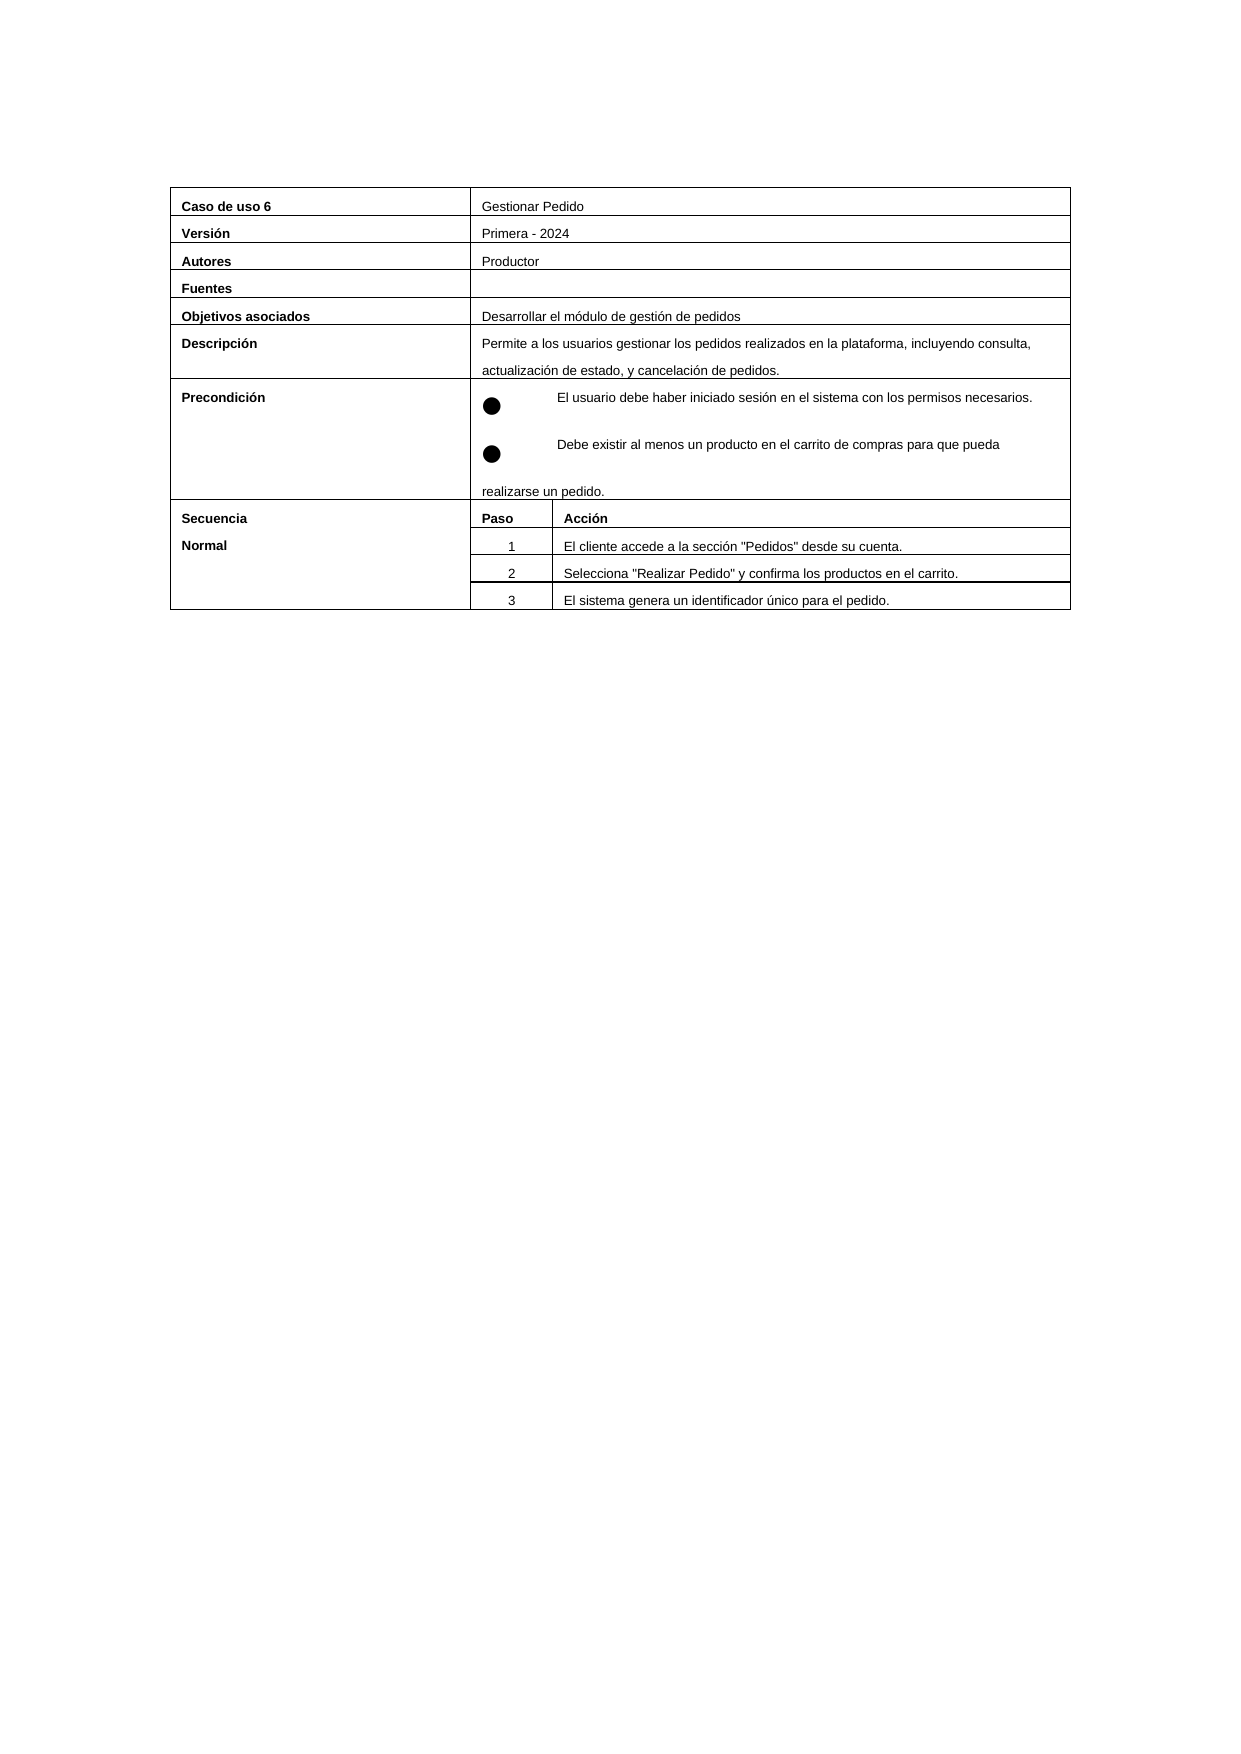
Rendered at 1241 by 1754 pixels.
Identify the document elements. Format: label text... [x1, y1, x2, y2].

table_cell 1 [471, 528, 552, 554]
table_cell Precondición [171, 379, 470, 499]
table_header Gestionar Pedido [471, 188, 1070, 214]
table_cell Descripción [171, 325, 470, 378]
table_cell Desarrollar el módulo de gestión de pedidos [471, 298, 1070, 324]
table_header Caso de uso 6 [171, 188, 470, 214]
table_cell Paso [471, 500, 552, 527]
table_cell 3 [471, 583, 552, 609]
table_cell El cliente accede a la sección "Pedidos" desde su cuenta. [553, 528, 1070, 554]
table_cell [471, 270, 1070, 297]
table_cell Fuentes [171, 270, 470, 297]
table_cell Primera - 2024 [471, 216, 1070, 242]
table_cell Productor [471, 243, 1070, 269]
table_cell El usuario debe haber iniciado sesión en el sistema con los permisos necesarios. Debe existir al menos un producto en el carrito de compras para que pueda realizarse un pedido. [471, 379, 1070, 499]
table_cell El sistema genera un identificador único para el pedido. [553, 583, 1070, 609]
table_cell Acción [553, 500, 1070, 527]
table_cell Selecciona "Realizar Pedido" y confirma los productos en el carrito. [553, 555, 1070, 581]
table_cell Secuencia Normal [171, 500, 470, 609]
table_cell Permite a los usuarios gestionar los pedidos realizados en la plataforma, incluyendo consulta, actualización de estado, y cancelación de pedidos. [471, 325, 1070, 378]
table_cell Autores [171, 243, 470, 269]
table_cell 2 [471, 555, 552, 581]
table_cell Versión [171, 216, 470, 242]
table_cell Objetivos asociados [171, 298, 470, 324]
